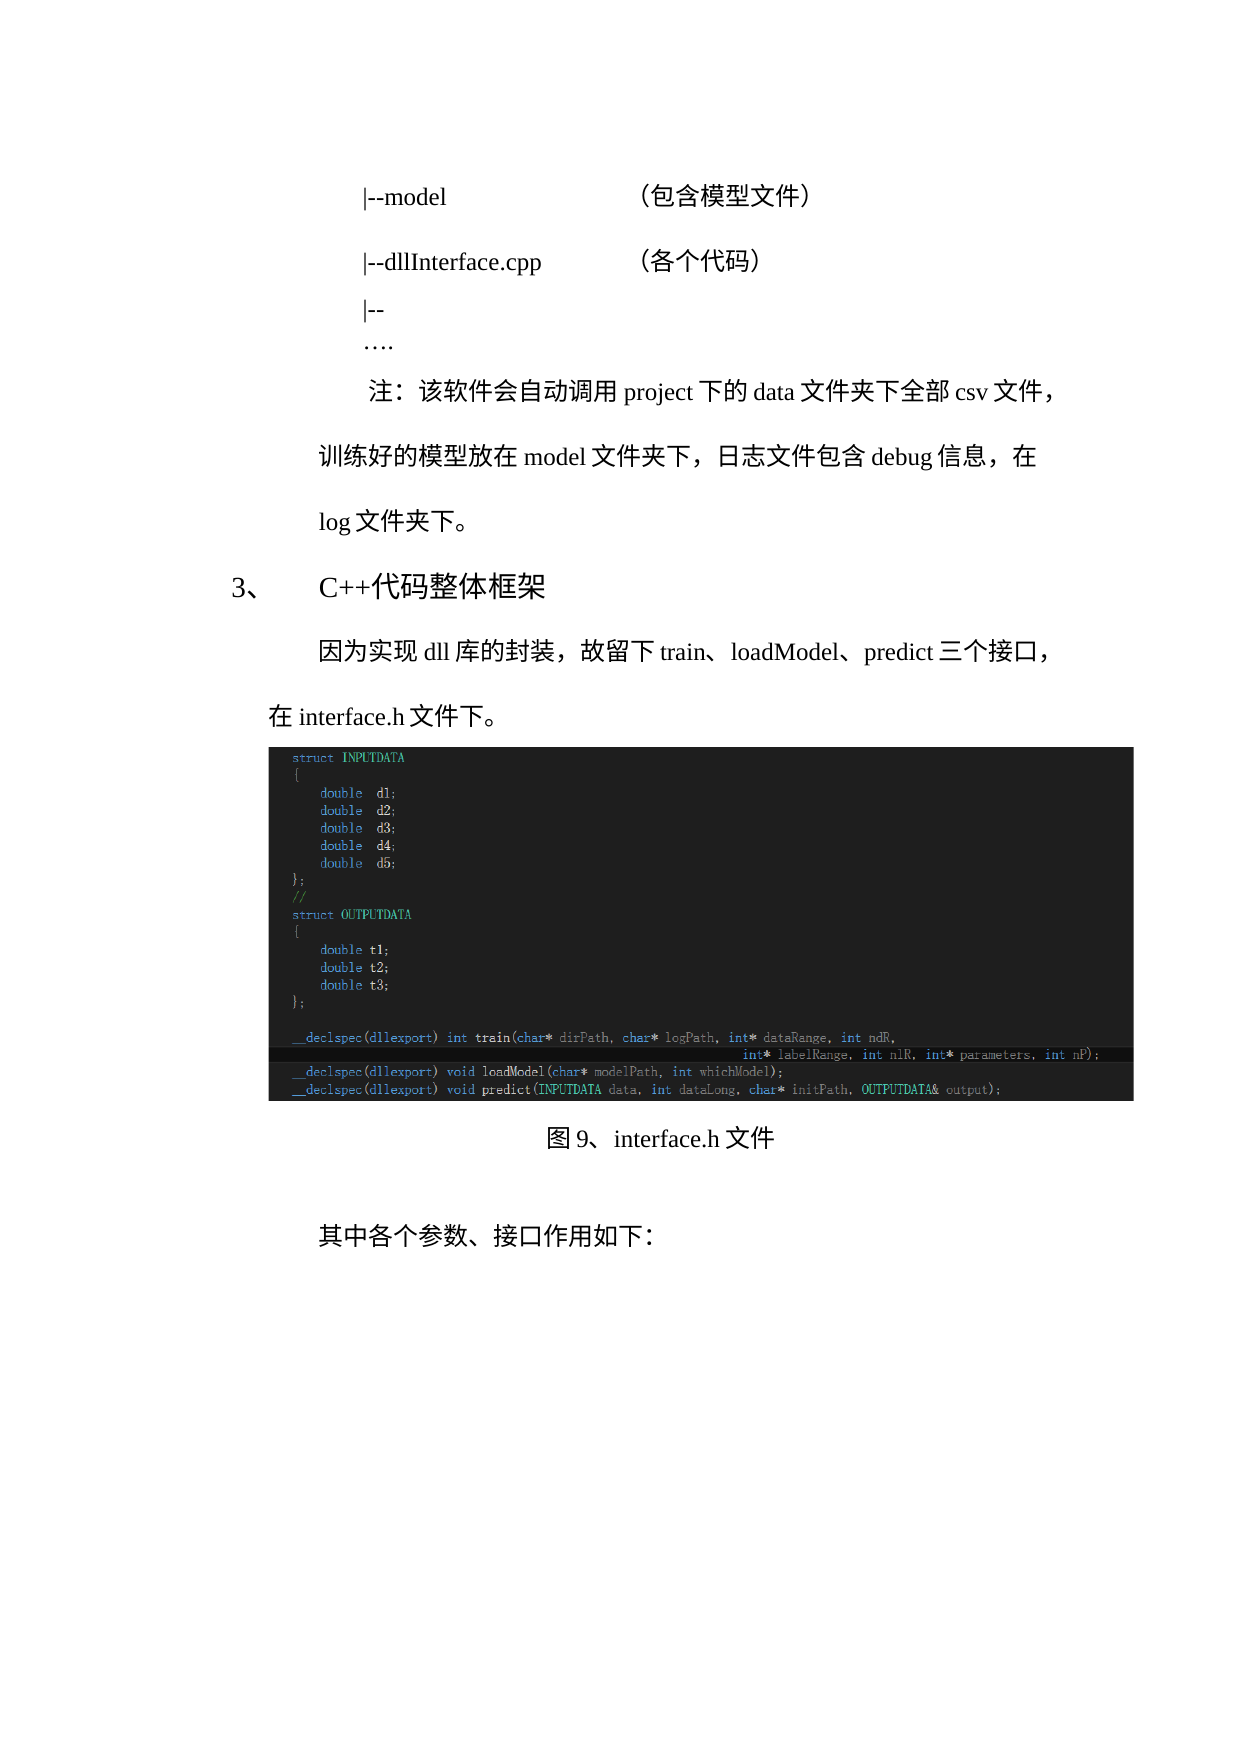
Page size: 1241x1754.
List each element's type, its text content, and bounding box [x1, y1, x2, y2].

text |--dllInterface.cpp （各个代码） [187, 227, 1053, 292]
picture [268, 747, 1134, 1101]
list 因为实现dll库的封装，故留下train、loadModel、predict三个接口，在interface.h文件下。 [268, 617, 1053, 747]
list C++代码整体框架 [231, 552, 1053, 617]
text …. [187, 324, 1053, 357]
text 注：该软件会自动调用project下的data文件夹下全部csv文件，训练好的模型放在model文件夹下，日志文件包含debug信息，在log文件夹下。 [319, 357, 1053, 552]
text |-- [187, 292, 1053, 324]
text |--model （包含模型文件） [187, 162, 1053, 227]
list 图9、interface.h文件 [268, 1104, 1053, 1169]
list 其中各个参数、接口作用如下： [268, 1202, 1053, 1267]
